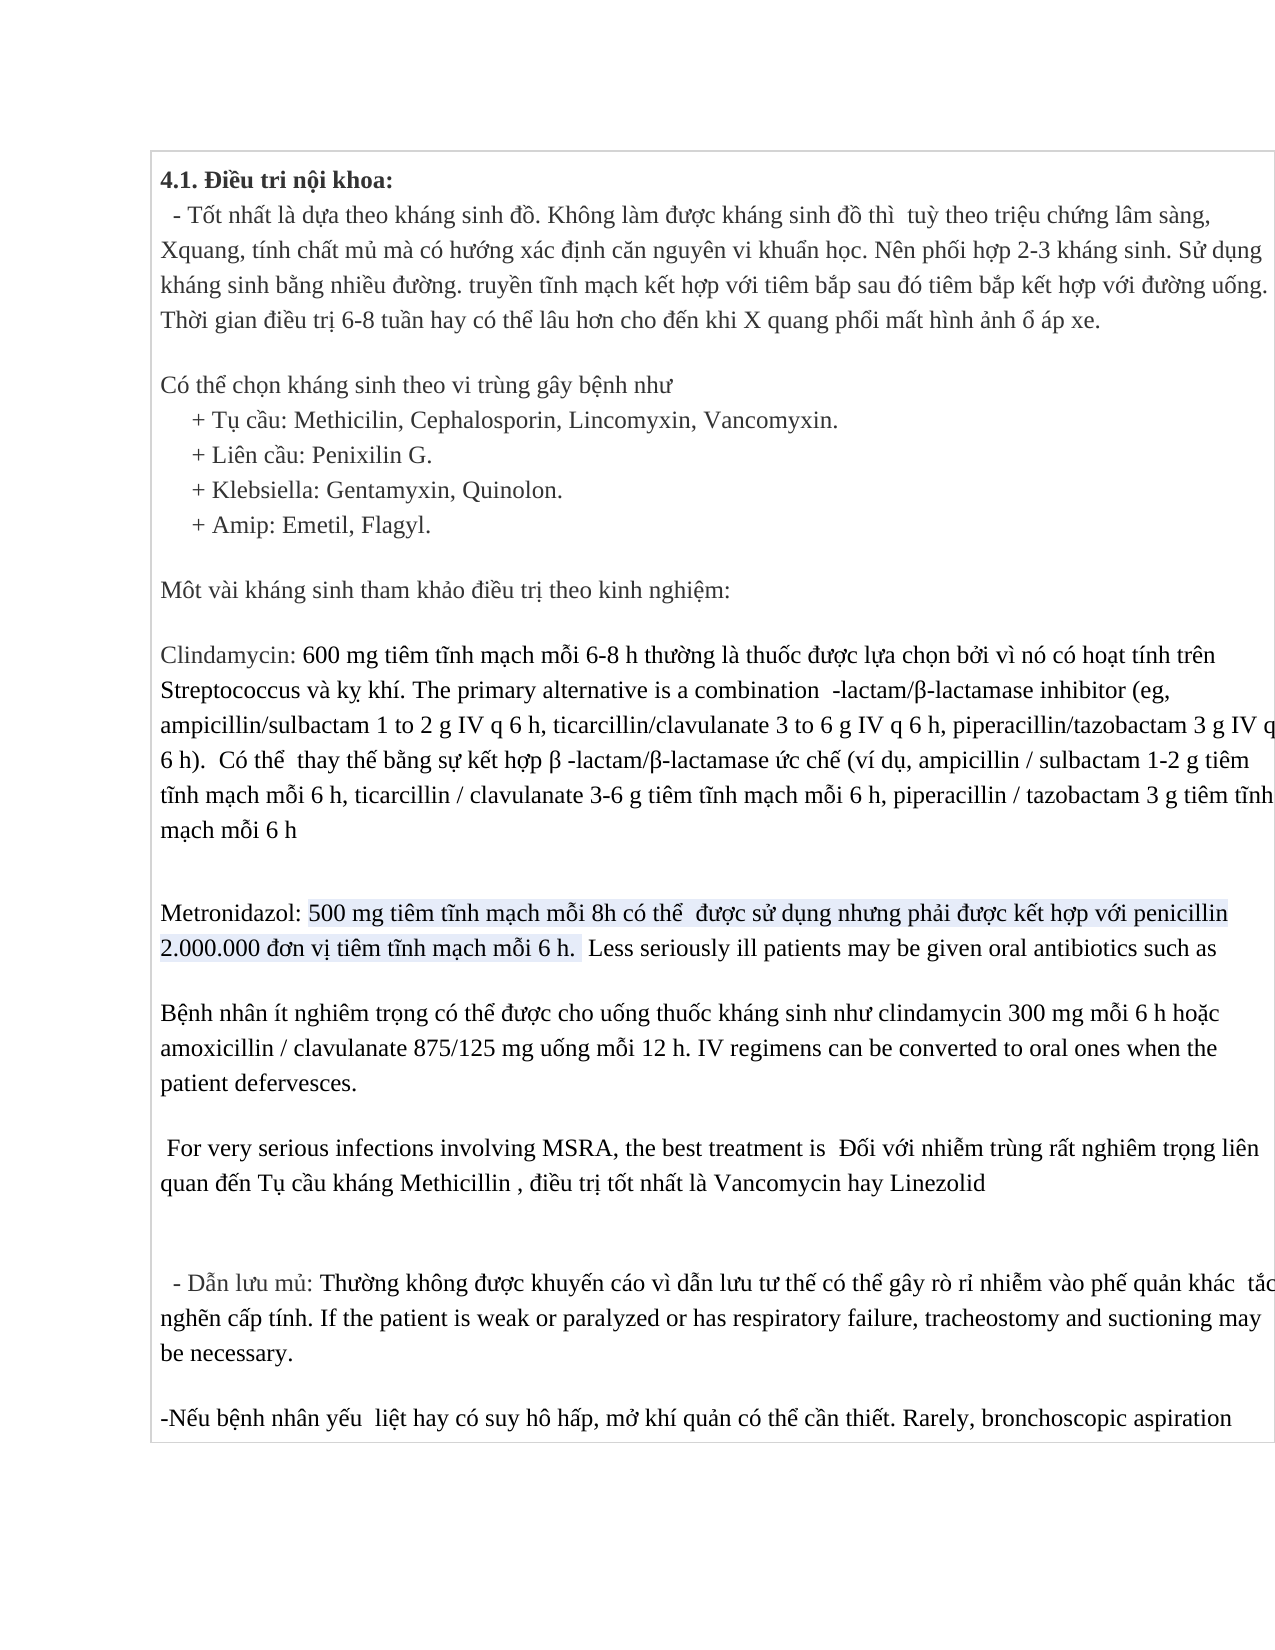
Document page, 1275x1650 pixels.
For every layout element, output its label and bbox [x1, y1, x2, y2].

table_header [152, 152, 1274, 1442]
